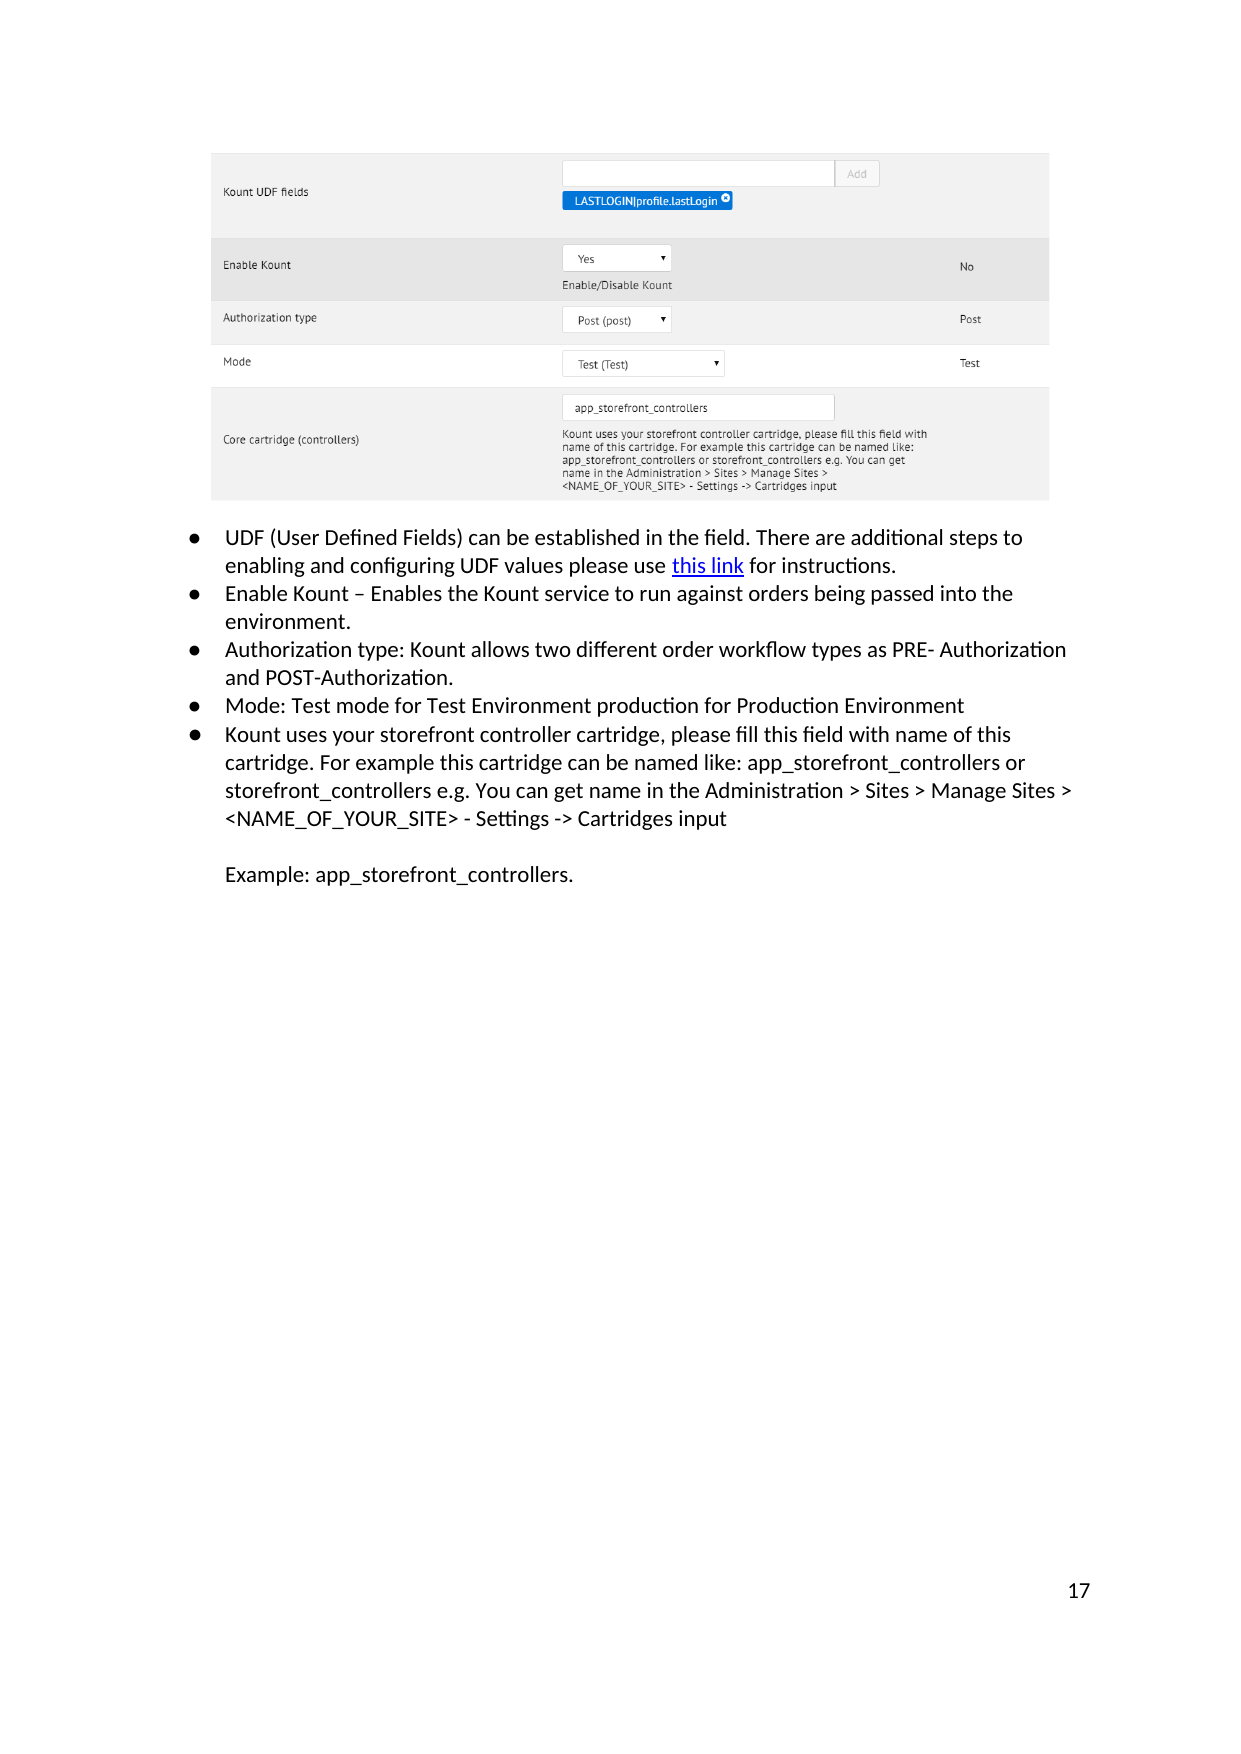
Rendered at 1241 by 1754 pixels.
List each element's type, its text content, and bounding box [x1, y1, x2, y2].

list UDF (User Defined Fields) can be established in the field. There are additional steps to enabling and configuring UDF values please use this link for instructions. [187, 523, 1090, 579]
list Mode: Test mode for Test Environment production for Production Environment [187, 691, 1090, 719]
list Kount uses your storefront controller cartridge, please fill this field with name of this cartridge. For example this cartridge can be named like: app_storefront_controllers or storefront_controllers e.g. You can get name in the Administration > Sites > Manage Sites > <NAME_OF_YOUR_SITE> - Settings -> Cartridges input Example: app_storefront_controllers. [187, 719, 1090, 917]
picture [190, 150, 1050, 505]
list Enable Kount – Enables the Kount service to run against orders being passed into the environment. [187, 579, 1090, 635]
list Authorization type: Kount allows two different order workflow types as PRE- Authorization and POST-Authorization. [187, 635, 1090, 691]
